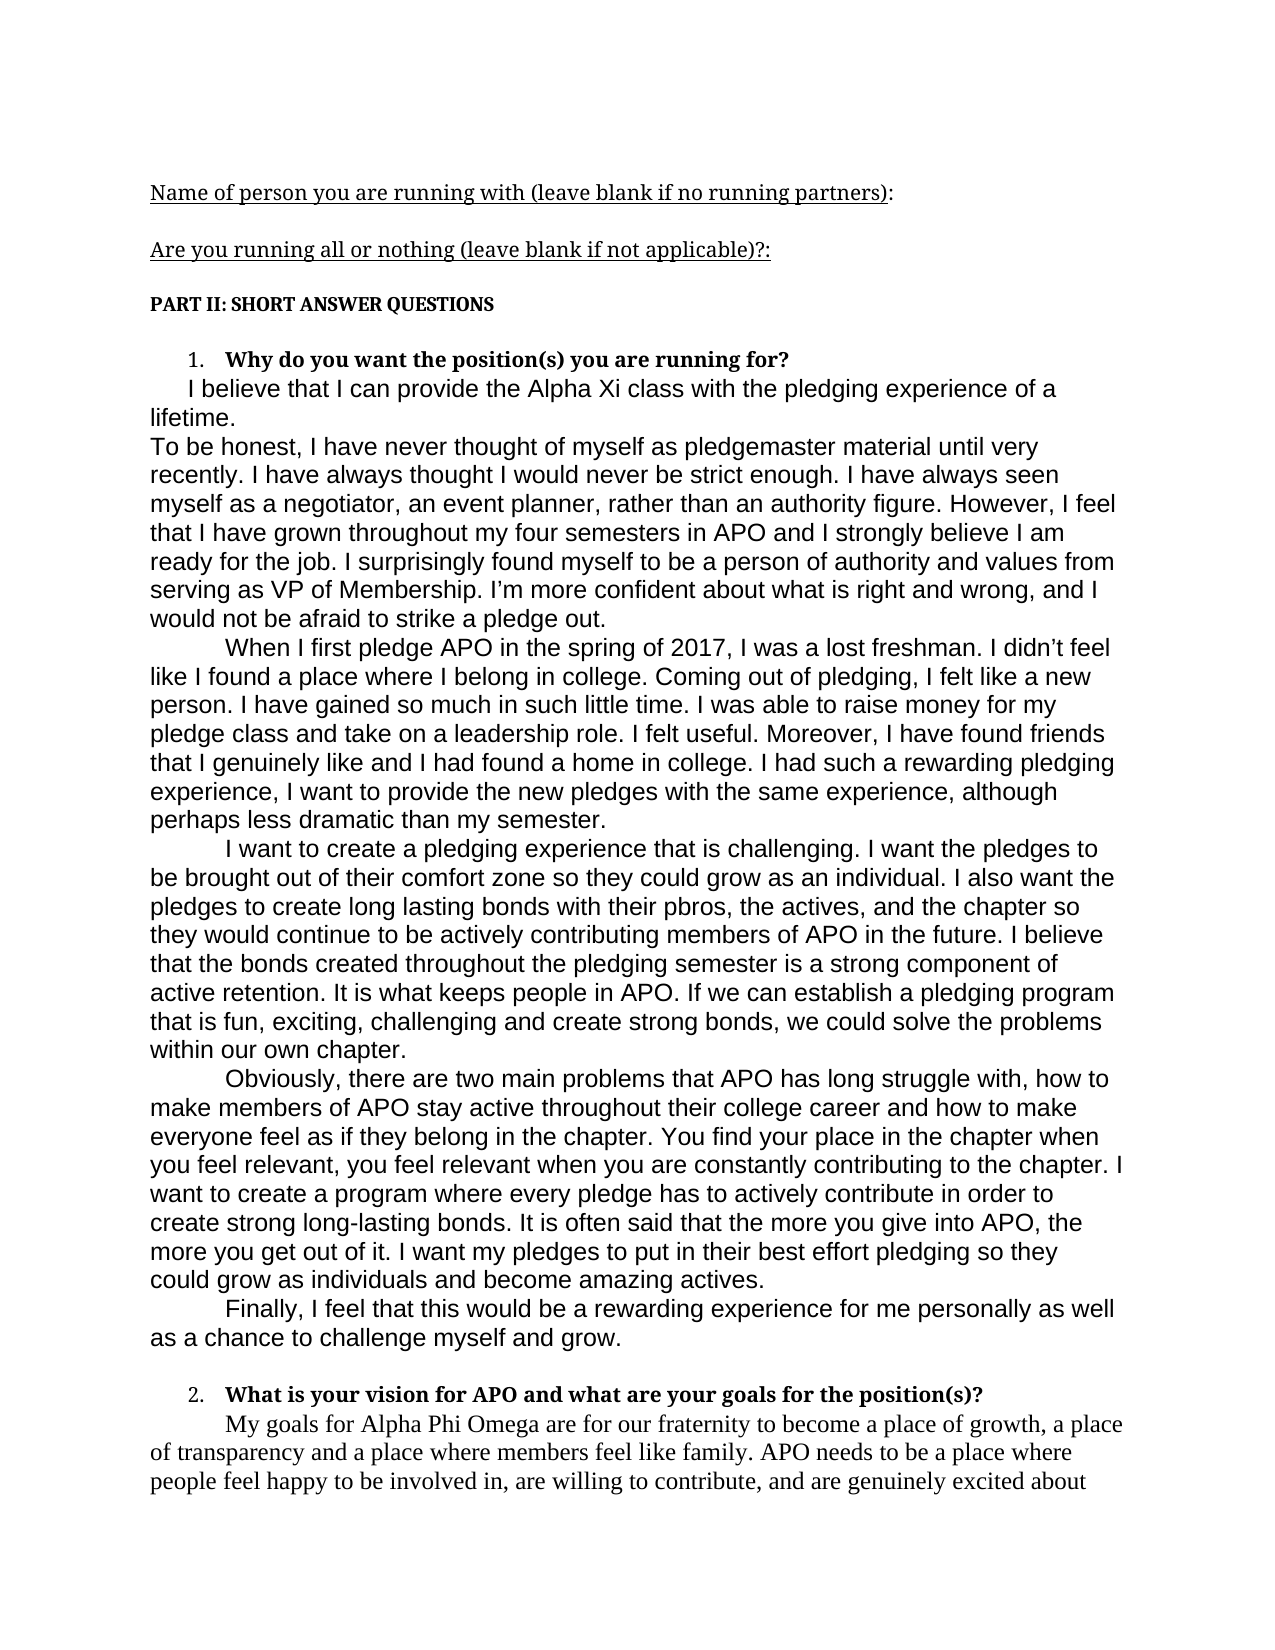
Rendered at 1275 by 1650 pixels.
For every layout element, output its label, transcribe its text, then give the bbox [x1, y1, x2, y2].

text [150, 1409, 1125, 1495]
text I want to create a pledging experience that is challenging. I want the pledges to be brought out of their comfort zone so they could grow as an individual. I also want the pledges to create long lasting bonds with their pbros, the actives, and the chapter so they would continue to be actively contributing members of APO in the future. I believe that the bonds created throughout the pledging semester is a strong component of active retention. It is what keeps people in APO. If we can establish a pledging program that is fun, exciting, challenging and create strong bonds, we could solve the problems within our own chapter. [150, 834, 1125, 1064]
list What is your vision for APO and what are your goals for the position(s)? [187, 1380, 1125, 1409]
list Why do you want the position(s) you are running for? [187, 346, 1125, 374]
text I believe that I can provide the Alpha Xi class with the pledging experience of a lifetime. [150, 374, 1125, 431]
text Are you running all or nothing (leave blank if not applicable)?: [150, 236, 1125, 264]
text Finally, I feel that this would be a rewarding experience for me personally as well as a chance to challenge myself and grow. [150, 1294, 1125, 1351]
text When I first pledge APO in the spring of 2017, I was a lost freshman. I didn’t feel like I found a place where I belong in college. Coming out of pledging, I felt like a new person. I have gained so much in such little time. I was able to raise money for my pledge class and take on a leadership role. I felt useful. Moreover, I have found friends that I genuinely like and I had found a home in college. I had such a rewarding pledging experience, I want to provide the new pledges with the same experience, although perhaps less dramatic than my semester. [150, 633, 1125, 834]
text Obviously, there are two main problems that APO has long struggle with, how to make members of APO stay active throughout their college career and how to make everyone feel as if they belong in the chapter. You find your place in the chapter when you feel relevant, you feel relevant when you are constantly contributing to the chapter. I want to create a program where every pledge has to actively contribute in order to create strong long-lasting bonds. It is often said that the more you give into APO, the more you get out of it. I want my pledges to put in their best effort pledging so they could grow as individuals and become amazing actives. [150, 1064, 1125, 1294]
text Name of person you are running with (leave blank if no running partners): [150, 178, 1125, 207]
text To be honest, I have never thought of myself as pledgemaster material until very recently. I have always thought I would never be strict enough. I have always seen myself as a negotiator, an event planner, rather than an authority figure. However, I feel that I have grown throughout my four semesters in APO and I strongly believe I am ready for the job. I surprisingly found myself to be a person of authority and values from serving as VP of Membership. I’m more confident about what is right and wrong, and I would not be afraid to strike a pledge out. [150, 431, 1125, 633]
text PART II: SHORT ANSWER QUESTIONS [150, 293, 1125, 317]
